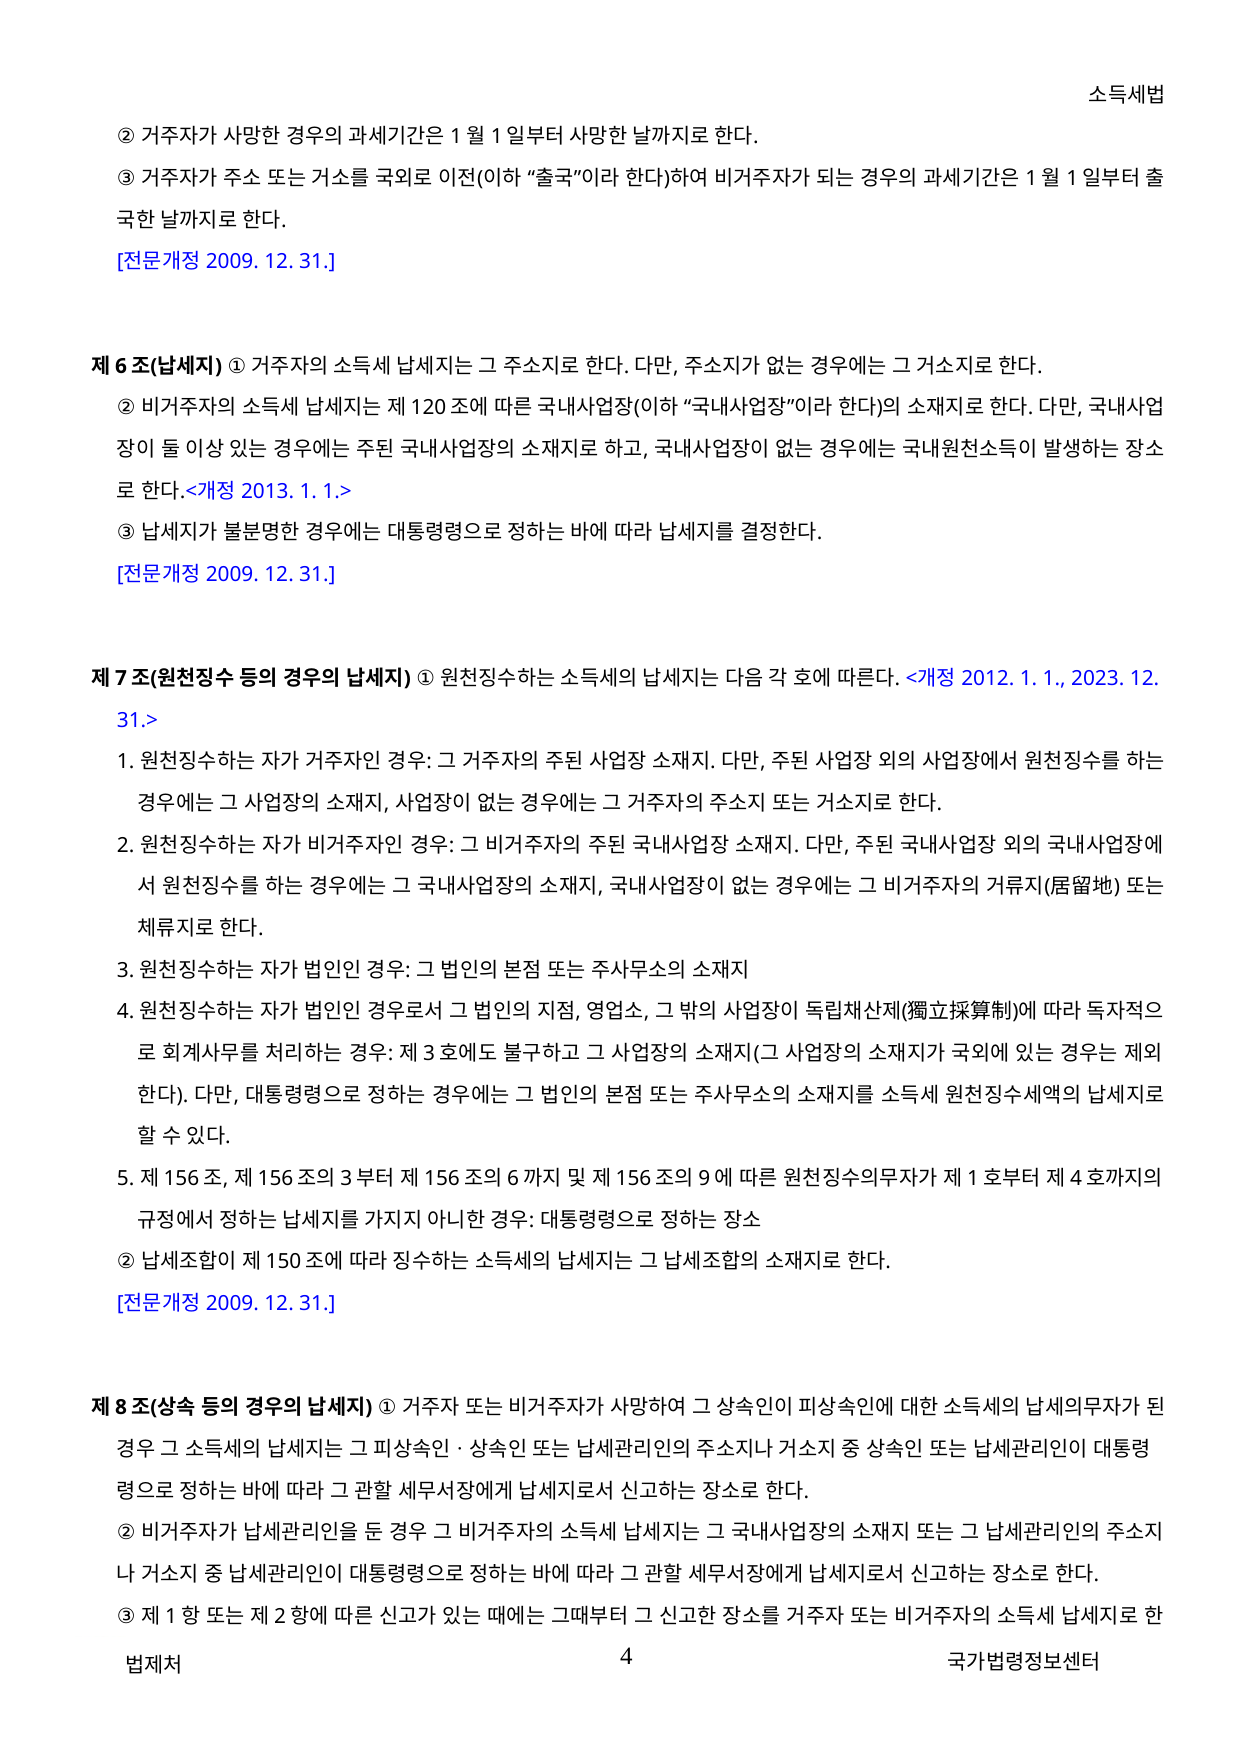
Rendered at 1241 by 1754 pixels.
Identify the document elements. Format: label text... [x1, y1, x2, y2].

text ③ 납세지가 불분명한 경우에는 대통령령으로 정하는 바에 따라 납세지를 결정한다. [117, 504, 1165, 546]
text ② 납세조합이 제150조에 따라 징수하는 소득세의 납세지는 그 납세조합의 소재지로 한다. [117, 1233, 1165, 1275]
text [전문개정 2009. 12. 31.] [117, 233, 1165, 275]
text 3. 원천징수하는 자가 법인인 경우: 그 법인의 본점 또는 주사무소의 소재지 [117, 942, 1165, 983]
text 1. 원천징수하는 자가 거주자인 경우: 그 거주자의 주된 사업장 소재지. 다만, 주된 사업장 외의 사업장에서 원천징수를 하는 경우에는 그 사업장의 소재지, 사업장이 없는 경우에는 그 거주자의 주소지 또는 거소지로 한다. [117, 733, 1165, 817]
text 2. 원천징수하는 자가 비거주자인 경우: 그 비거주자의 주된 국내사업장 소재지. 다만, 주된 국내사업장 외의 국내사업장에서 원천징수를 하는 경우에는 그 국내사업장의 소재지, 국내사업장이 없는 경우에는 그 비거주자의 거류지(居留地) 또는 체류지로 한다. [117, 817, 1165, 942]
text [117, 1587, 1165, 1629]
text 5. 제156조, 제156조의3부터 제156조의6까지 및 제156조의9에 따른 원천징수의무자가 제1호부터 제4호까지의 규정에서 정하는 납세지를 가지지 아니한 경우: 대통령령으로 정하는 장소 [117, 1150, 1165, 1233]
text 4. 원천징수하는 자가 법인인 경우로서 그 법인의 지점, 영업소, 그 밖의 사업장이 독립채산제(獨立採算制)에 따라 독자적으로 회계사무를 처리하는 경우: 제3호에도 불구하고 그 사업장의 소재지(그 사업장의 소재지가 국외에 있는 경우는 제외한다). 다만, 대통령령으로 정하는 경우에는 그 법인의 본점 또는 주사무소의 소재지를 소득세 원천징수세액의 납세지로 할 수 있다. [117, 983, 1165, 1150]
text 제6조(납세지) ① 거주자의 소득세 납세지는 그 주소지로 한다. 다만, 주소지가 없는 경우에는 그 거소지로 한다. [92, 337, 1165, 379]
text [전문개정 2009. 12. 31.] [117, 1275, 1165, 1317]
text ② 비거주자가 납세관리인을 둔 경우 그 비거주자의 소득세 납세지는 그 국내사업장의 소재지 또는 그 납세관리인의 주소지나 거소지 중 납세관리인이 대통령령으로 정하는 바에 따라 그 관할 세무서장에게 납세지로서 신고하는 장소로 한다. [117, 1504, 1165, 1587]
text ② 비거주자의 소득세 납세지는 제120조에 따른 국내사업장(이하 “국내사업장”이라 한다)의 소재지로 한다. 다만, 국내사업장이 둘 이상 있는 경우에는 주된 국내사업장의 소재지로 하고, 국내사업장이 없는 경우에는 국내원천소득이 발생하는 장소로 한다.<개정 2013. 1. 1.> [117, 379, 1165, 504]
text ② 거주자가 사망한 경우의 과세기간은 1월 1일부터 사망한 날까지로 한다. [117, 108, 1165, 150]
text 제7조(원천징수 등의 경우의 납세지) ① 원천징수하는 소득세의 납세지는 다음 각 호에 따른다. <개정 2012. 1. 1., 2023. 12. 31.> [92, 650, 1165, 733]
text [전문개정 2009. 12. 31.] [117, 546, 1165, 587]
text 제8조(상속 등의 경우의 납세지) ① 거주자 또는 비거주자가 사망하여 그 상속인이 피상속인에 대한 소득세의 납세의무자가 된 경우 그 소득세의 납세지는 그 피상속인ㆍ상속인 또는 납세관리인의 주소지나 거소지 중 상속인 또는 납세관리인이 대통령령으로 정하는 바에 따라 그 관할 세무서장에게 납세지로서 신고하는 장소로 한다. [92, 1379, 1165, 1504]
text ③ 거주자가 주소 또는 거소를 국외로 이전(이하 “출국”이라 한다)하여 비거주자가 되는 경우의 과세기간은 1월 1일부터 출국한 날까지로 한다. [117, 150, 1165, 233]
